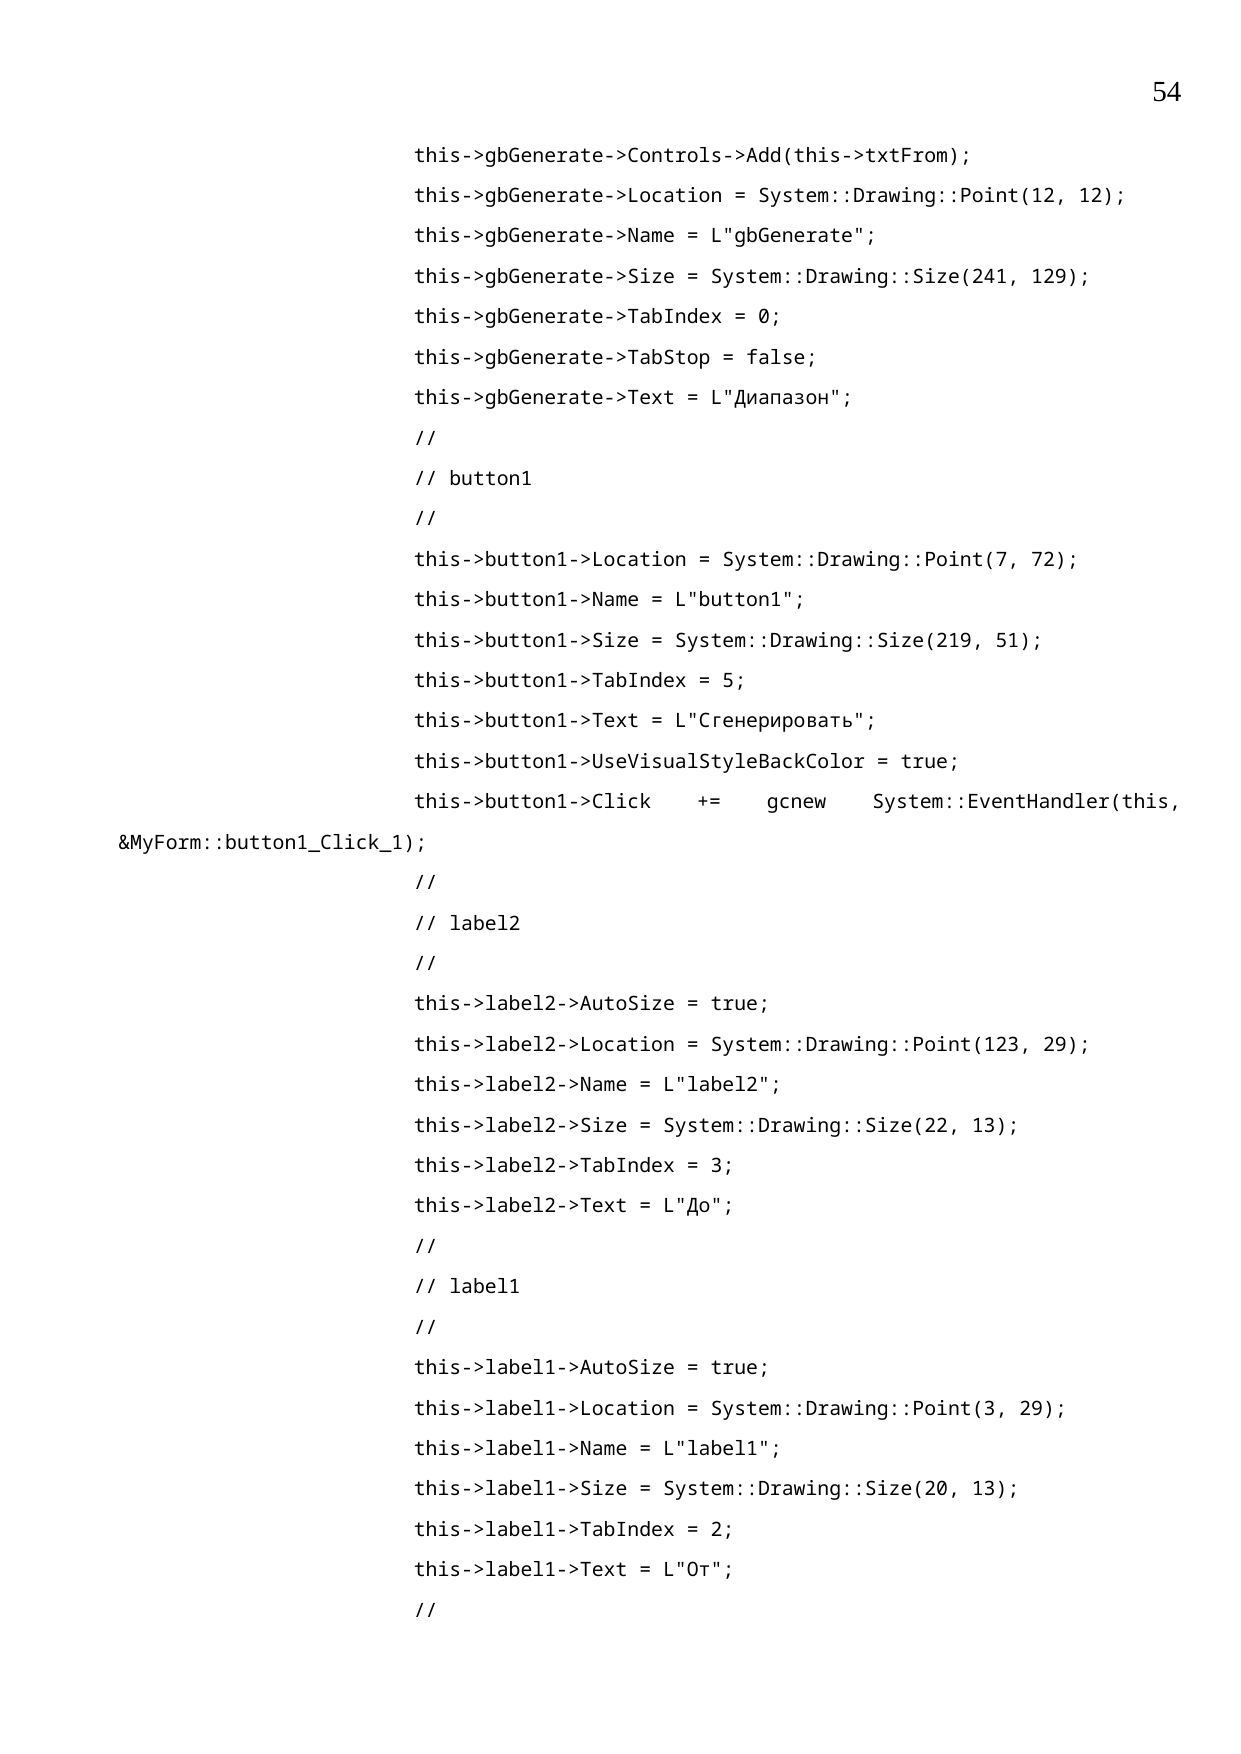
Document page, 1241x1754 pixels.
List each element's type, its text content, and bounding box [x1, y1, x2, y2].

text this->gbGenerate->Name = L"gbGenerate"; [118, 222, 1181, 249]
text // [118, 1232, 1181, 1259]
text this->button1->Location = System::Drawing::Point(7, 72); [118, 545, 1181, 572]
text // label2 [118, 909, 1181, 936]
text this->gbGenerate->Location = System::Drawing::Point(12, 12); [118, 181, 1181, 208]
text this->label2->Text = L"До"; [118, 1192, 1181, 1219]
text this->label2->Name = L"label2"; [118, 1071, 1181, 1097]
text this->button1->UseVisualStyleBackColor = true; [118, 747, 1181, 774]
text // [118, 949, 1181, 976]
text this->button1->Name = L"button1"; [118, 586, 1181, 612]
text this->button1->Click += gcnew System::EventHandler(this, &MyForm::button1_Click_1); [118, 788, 1181, 855]
text this->label2->TabIndex = 3; [118, 1151, 1181, 1178]
text // [118, 1596, 1181, 1623]
text this->gbGenerate->Size = System::Drawing::Size(241, 129); [118, 262, 1181, 289]
text // [118, 1313, 1181, 1340]
text this->label1->Size = System::Drawing::Size(20, 13); [118, 1475, 1181, 1502]
text this->gbGenerate->TabIndex = 0; [118, 303, 1181, 329]
text this->label2->Size = System::Drawing::Size(22, 13); [118, 1111, 1181, 1138]
text this->label1->Name = L"label1"; [118, 1434, 1181, 1461]
text this->label1->Text = L"От"; [118, 1556, 1181, 1582]
text this->gbGenerate->Text = L"Диапазон"; [118, 383, 1181, 410]
text // label1 [118, 1273, 1181, 1299]
text this->label2->Location = System::Drawing::Point(123, 29); [118, 1030, 1181, 1057]
text this->gbGenerate->Controls->Add(this->txtFrom); [118, 141, 1181, 168]
text this->gbGenerate->TabStop = false; [118, 343, 1181, 370]
text this->button1->TabIndex = 5; [118, 666, 1181, 693]
text this->button1->Size = System::Drawing::Size(219, 51); [118, 626, 1181, 653]
text this->label1->TabIndex = 2; [118, 1515, 1181, 1542]
text // button1 [118, 464, 1181, 491]
text this->label1->AutoSize = true; [118, 1353, 1181, 1380]
text this->button1->Text = L"Сгенерировать"; [118, 707, 1181, 734]
text // [118, 868, 1181, 895]
text // [118, 505, 1181, 532]
text this->label2->AutoSize = true; [118, 990, 1181, 1017]
text this->label1->Location = System::Drawing::Point(3, 29); [118, 1394, 1181, 1421]
text // [118, 424, 1181, 451]
